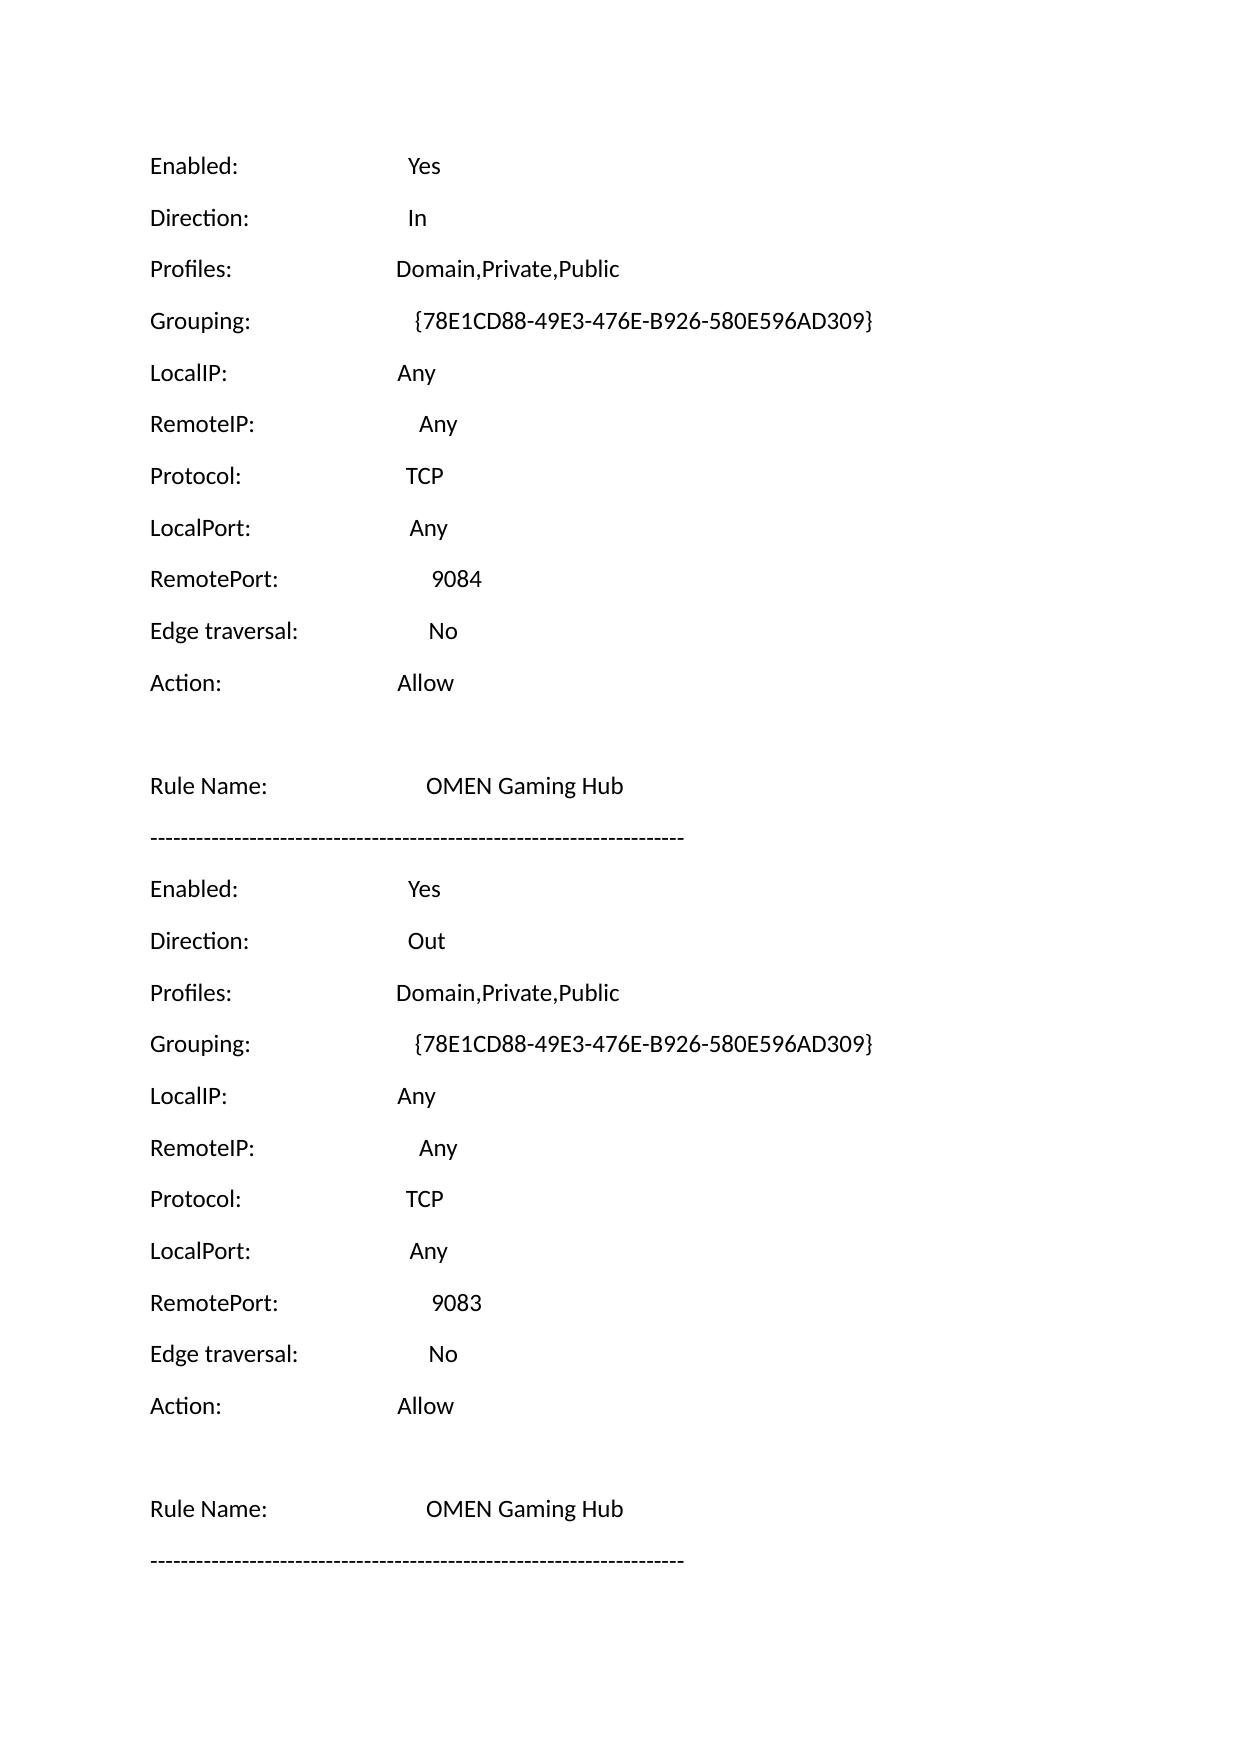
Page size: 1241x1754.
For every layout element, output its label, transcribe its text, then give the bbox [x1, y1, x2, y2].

text Enabled: Yes [150, 150, 1090, 181]
text Grouping: {78E1CD88-49E3-476E-B926-580E596AD309} [150, 1028, 1090, 1059]
text LocalPort: Any [150, 512, 1090, 542]
text Protocol: TCP [150, 460, 1090, 491]
text ---------------------------------------------------------------------- [150, 822, 1090, 852]
text Action: Allow [150, 667, 1090, 697]
text Rule Name: OMEN Gaming Hub [150, 1493, 1090, 1524]
text Direction: Out [150, 925, 1090, 956]
text RemoteIP: Any [150, 1132, 1090, 1162]
text Rule Name: OMEN Gaming Hub [150, 770, 1090, 801]
text LocalPort: Any [150, 1235, 1090, 1266]
text RemotePort: 9084 [150, 563, 1090, 594]
text RemoteIP: Any [150, 408, 1090, 439]
text Edge traversal: No [150, 1338, 1090, 1369]
text Direction: In [150, 202, 1090, 232]
text Profiles: Domain,Private,Public [150, 977, 1090, 1007]
text Enabled: Yes [150, 873, 1090, 904]
text Profiles: Domain,Private,Public [150, 253, 1090, 284]
text RemotePort: 9083 [150, 1287, 1090, 1317]
text LocalIP: Any [150, 357, 1090, 387]
text Action: Allow [150, 1390, 1090, 1421]
text Protocol: TCP [150, 1183, 1090, 1214]
text LocalIP: Any [150, 1080, 1090, 1111]
text ---------------------------------------------------------------------- [150, 1545, 1090, 1576]
text Edge traversal: No [150, 615, 1090, 646]
text Grouping: {78E1CD88-49E3-476E-B926-580E596AD309} [150, 305, 1090, 336]
